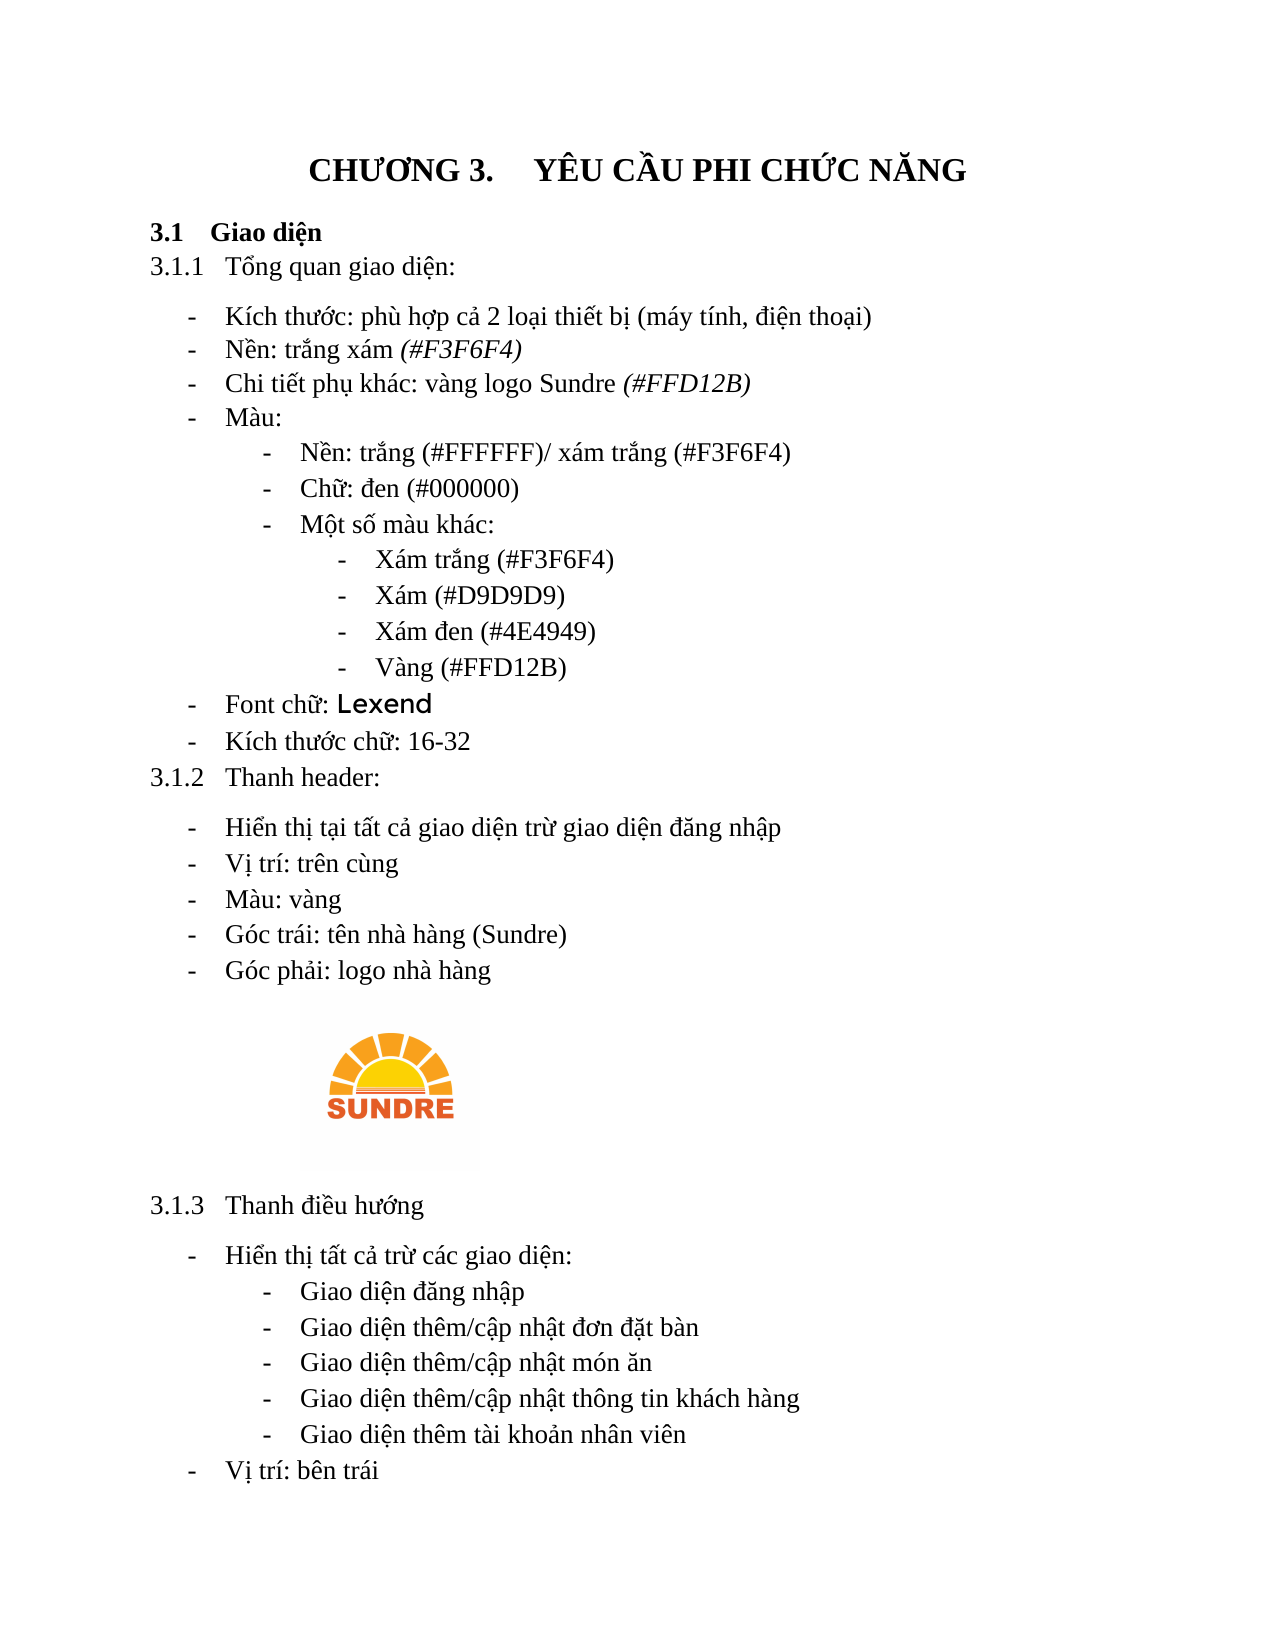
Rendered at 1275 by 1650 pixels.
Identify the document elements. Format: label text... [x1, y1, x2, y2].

list Chữ: đen (#000000) [262, 472, 1125, 503]
list Giao diện thêm/cập nhật món ăn [262, 1347, 1125, 1378]
list Giao diện thêm/cập nhật thông tin khách hàng [262, 1382, 1125, 1413]
list Góc trái: tên nhà hàng (Sundre) [187, 918, 1125, 950]
picture [300, 990, 481, 1171]
list Góc phải: logo nhà hàng [187, 954, 1125, 985]
list Xám đen (#4E4949) [337, 615, 1125, 646]
list Font chữ: Lexend [187, 687, 1125, 720]
subtitle Yêu cầu phi chức năng [150, 150, 1125, 188]
list Xám trắng (#F3F6F4) [337, 544, 1125, 575]
list Hiển thị tất cả trừ các giao diện: [187, 1239, 1125, 1271]
list Màu: [187, 401, 1125, 432]
list Vàng (#FFD12B) [337, 651, 1125, 682]
list Giao diện thêm tài khoản nhân viên [262, 1418, 1125, 1449]
list Nền: trắng xám (#F3F6F4) [187, 334, 1125, 365]
list Nền: trắng (#FFFFFF)/ xám trắng (#F3F6F4) [262, 436, 1125, 468]
list Giao diện đăng nhập [262, 1275, 1125, 1306]
list Chi tiết phụ khác: vàng logo Sundre (#FFD12B) [187, 367, 1125, 398]
list Kích thước chữ: 16-32 [187, 725, 1125, 757]
list Kích thước: phù hợp cả 2 loại thiết bị (máy tính, điện thoại) [187, 300, 1125, 331]
subtitle Giao diện [150, 216, 1125, 247]
list Một số màu khác: [262, 508, 1125, 539]
list Màu: vàng [187, 883, 1125, 914]
list Vị trí: bên trái [187, 1454, 1125, 1485]
list Thanh điều hướng [150, 1189, 1125, 1220]
list Xám (#D9D9D9) [337, 579, 1125, 611]
list Giao diện thêm/cập nhật đơn đặt bàn [262, 1311, 1125, 1342]
list Tổng quan giao diện: [150, 250, 1125, 281]
list Vị trí: trên cùng [187, 847, 1125, 878]
list Thanh header: [150, 761, 1125, 792]
list Hiển thị tại tất cả giao diện trừ giao diện đăng nhập [187, 811, 1125, 842]
